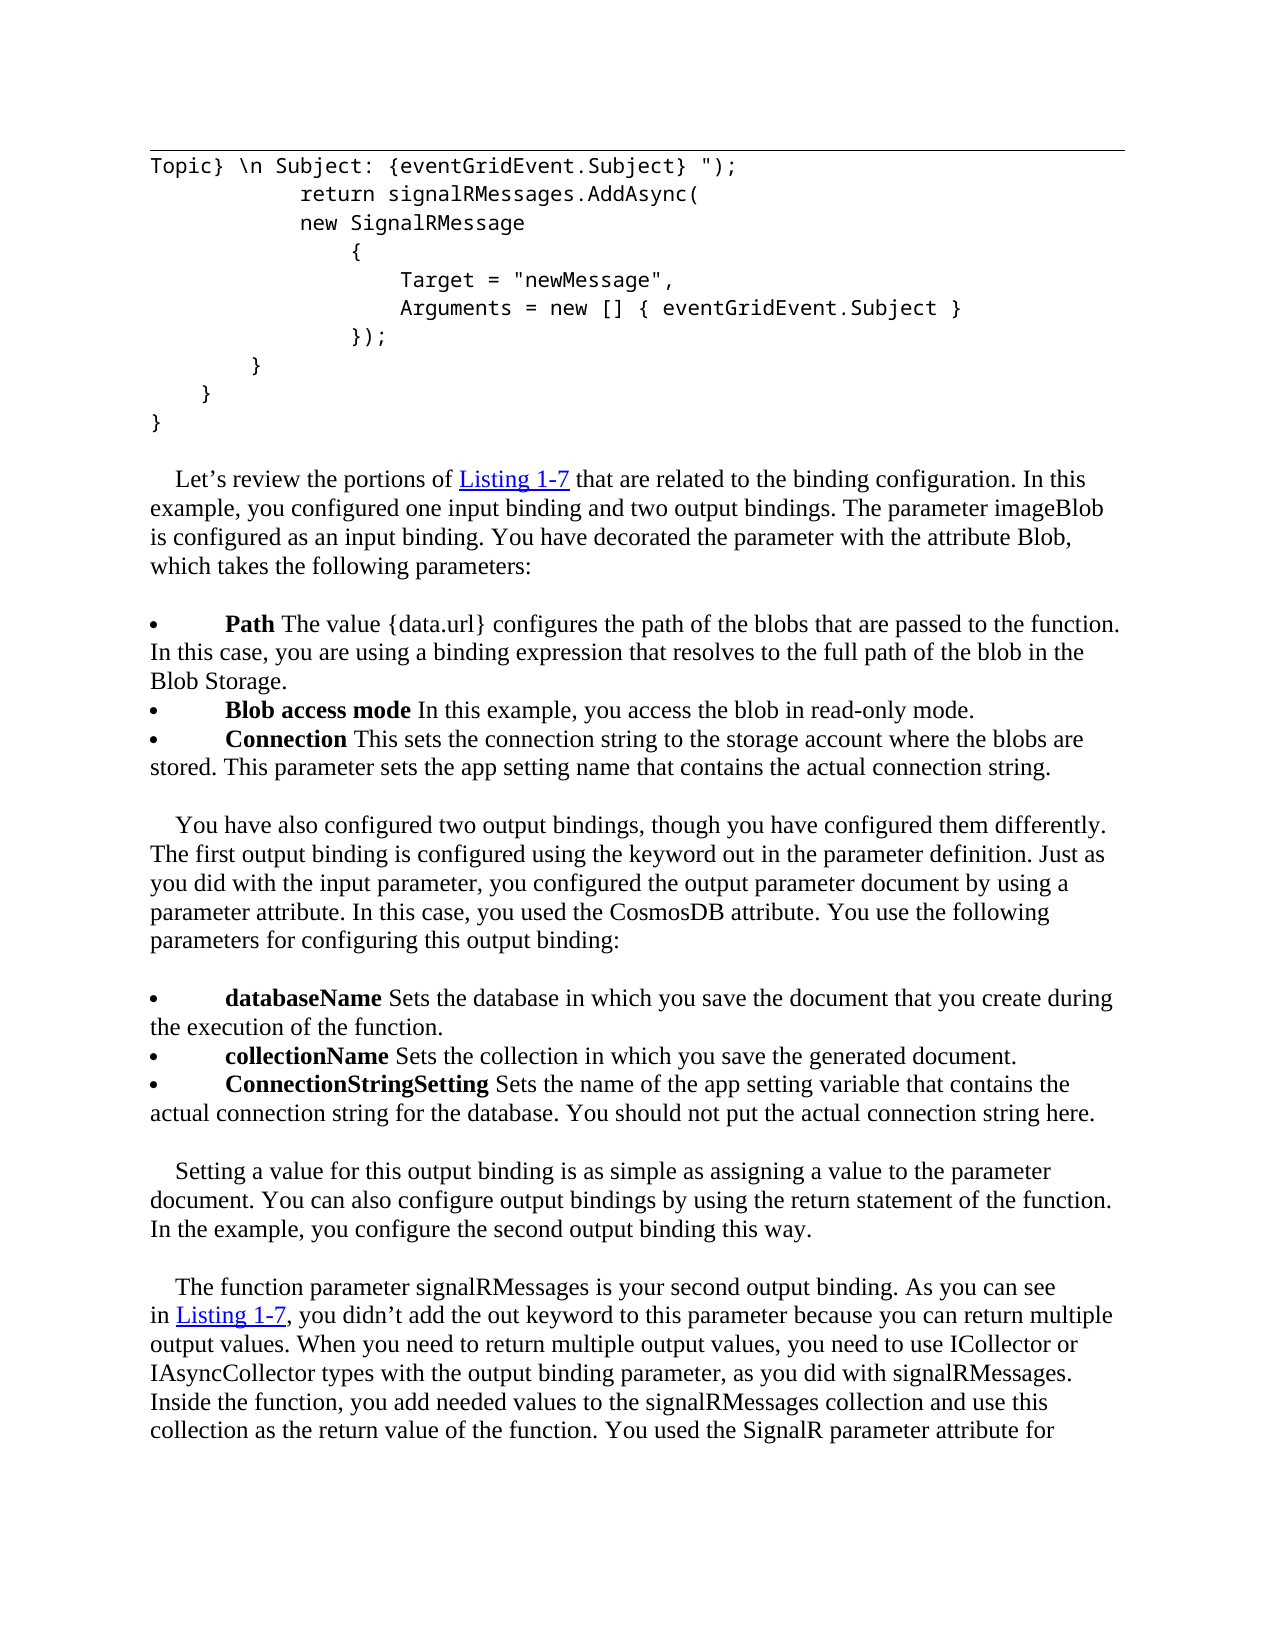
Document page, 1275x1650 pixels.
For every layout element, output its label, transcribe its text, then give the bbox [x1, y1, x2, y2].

list ConnectionStringSetting Sets the name of the app setting variable that contains the actual connection string for the database. You should not put the actual connection string here. [150, 1069, 1125, 1127]
list Connection This sets the connection string to the storage account where the blobs are stored. This parameter sets the app setting name that contains the actual connection string. [150, 724, 1125, 781]
list collectionName Sets the collection in which you save the generated document. [150, 1041, 1125, 1069]
text } [150, 407, 1125, 435]
list Path The value {data.url} configures the path of the blobs that are passed to the function. In this case, you are using a binding expression that resolves to the full path of the blob in the Blob Storage. [150, 609, 1125, 695]
text Target = "newMessage", [150, 265, 1125, 293]
text new SignalRMessage [150, 208, 1125, 236]
text Setting a value for this output binding is as simple as assigning a value to the parameter document. You can also configure output bindings by using the return statement of the function. In the example, you configure the second output binding this way. [150, 1156, 1125, 1242]
list databaseName Sets the database in which you save the document that you create during the execution of the function. [150, 983, 1125, 1041]
text } [150, 378, 1125, 407]
text } [150, 350, 1125, 378]
text You have also configured two output bindings, though you have configured them differently. The first output binding is configured using the keyword out in the parameter definition. Just as you did with the input parameter, you configured the output parameter document by using a parameter attribute. In this case, you used the CosmosDB attribute. You use the following parameters for configuring this output binding: [150, 810, 1125, 954]
text }); [150, 322, 1125, 350]
text return signalRMessages.AddAsync( [150, 179, 1125, 208]
text Topic} \n Subject: {eventGridEvent.Subject} "); [150, 151, 1125, 179]
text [150, 1272, 1125, 1444]
text { [150, 236, 1125, 265]
text Arguments = new [] { eventGridEvent.Subject } [150, 293, 1125, 322]
text Let’s review the portions of Listing 1-7 that are related to the binding configuration. In this example, you configured one input binding and two output bindings. The parameter imageBlob is configured as an input binding. You have decorated the parameter with the attribute Blob, which takes the following parameters: [150, 464, 1125, 579]
list Blob access mode In this example, you access the blob in read-only mode. [150, 695, 1125, 724]
